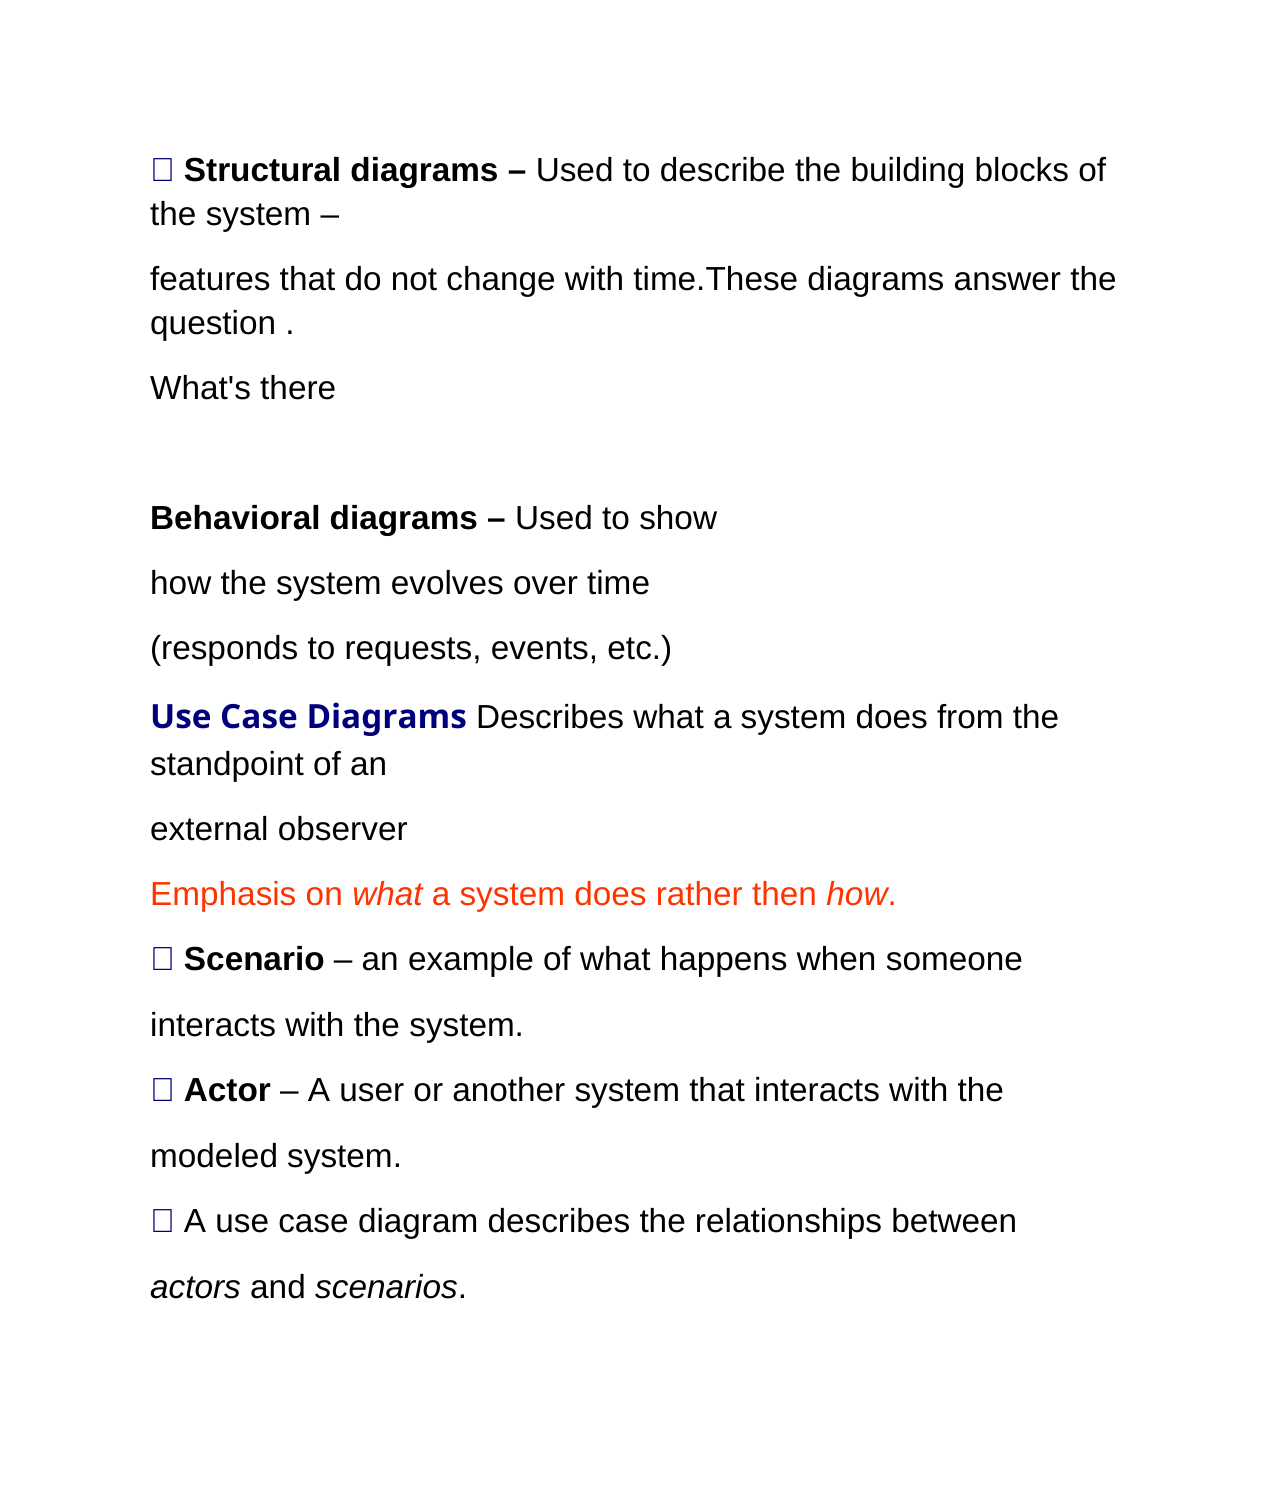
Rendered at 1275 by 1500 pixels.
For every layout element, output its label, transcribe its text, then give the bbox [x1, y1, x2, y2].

text 􀂄 Scenario – an example of what happens when someone [150, 939, 1125, 978]
text Use Case Diagrams Describes what a system does from the standpoint of an [150, 693, 1125, 783]
text modeled system. [150, 1137, 1125, 1175]
text interacts with the system. [150, 1006, 1125, 1044]
text Emphasis on what a system does rather then how. [150, 874, 1125, 913]
text 􀂄 Actor – A user or another system that interacts with the [150, 1071, 1125, 1109]
text how the system evolves over time [150, 563, 1125, 602]
text Behavioral diagrams – Used to show [150, 498, 1125, 537]
text 􀂄 Structural diagrams – Used to describe the building blocks of the system – [150, 150, 1125, 233]
text external observer [150, 809, 1125, 848]
text 􀂄 A use case diagram describes the relationships between [150, 1202, 1125, 1240]
text What's there [150, 368, 1125, 407]
text (responds to requests, events, etc.) [150, 628, 1125, 667]
text actors and scenarios. [150, 1268, 1125, 1306]
text features that do not change with time.These diagrams answer the question . [150, 259, 1125, 342]
